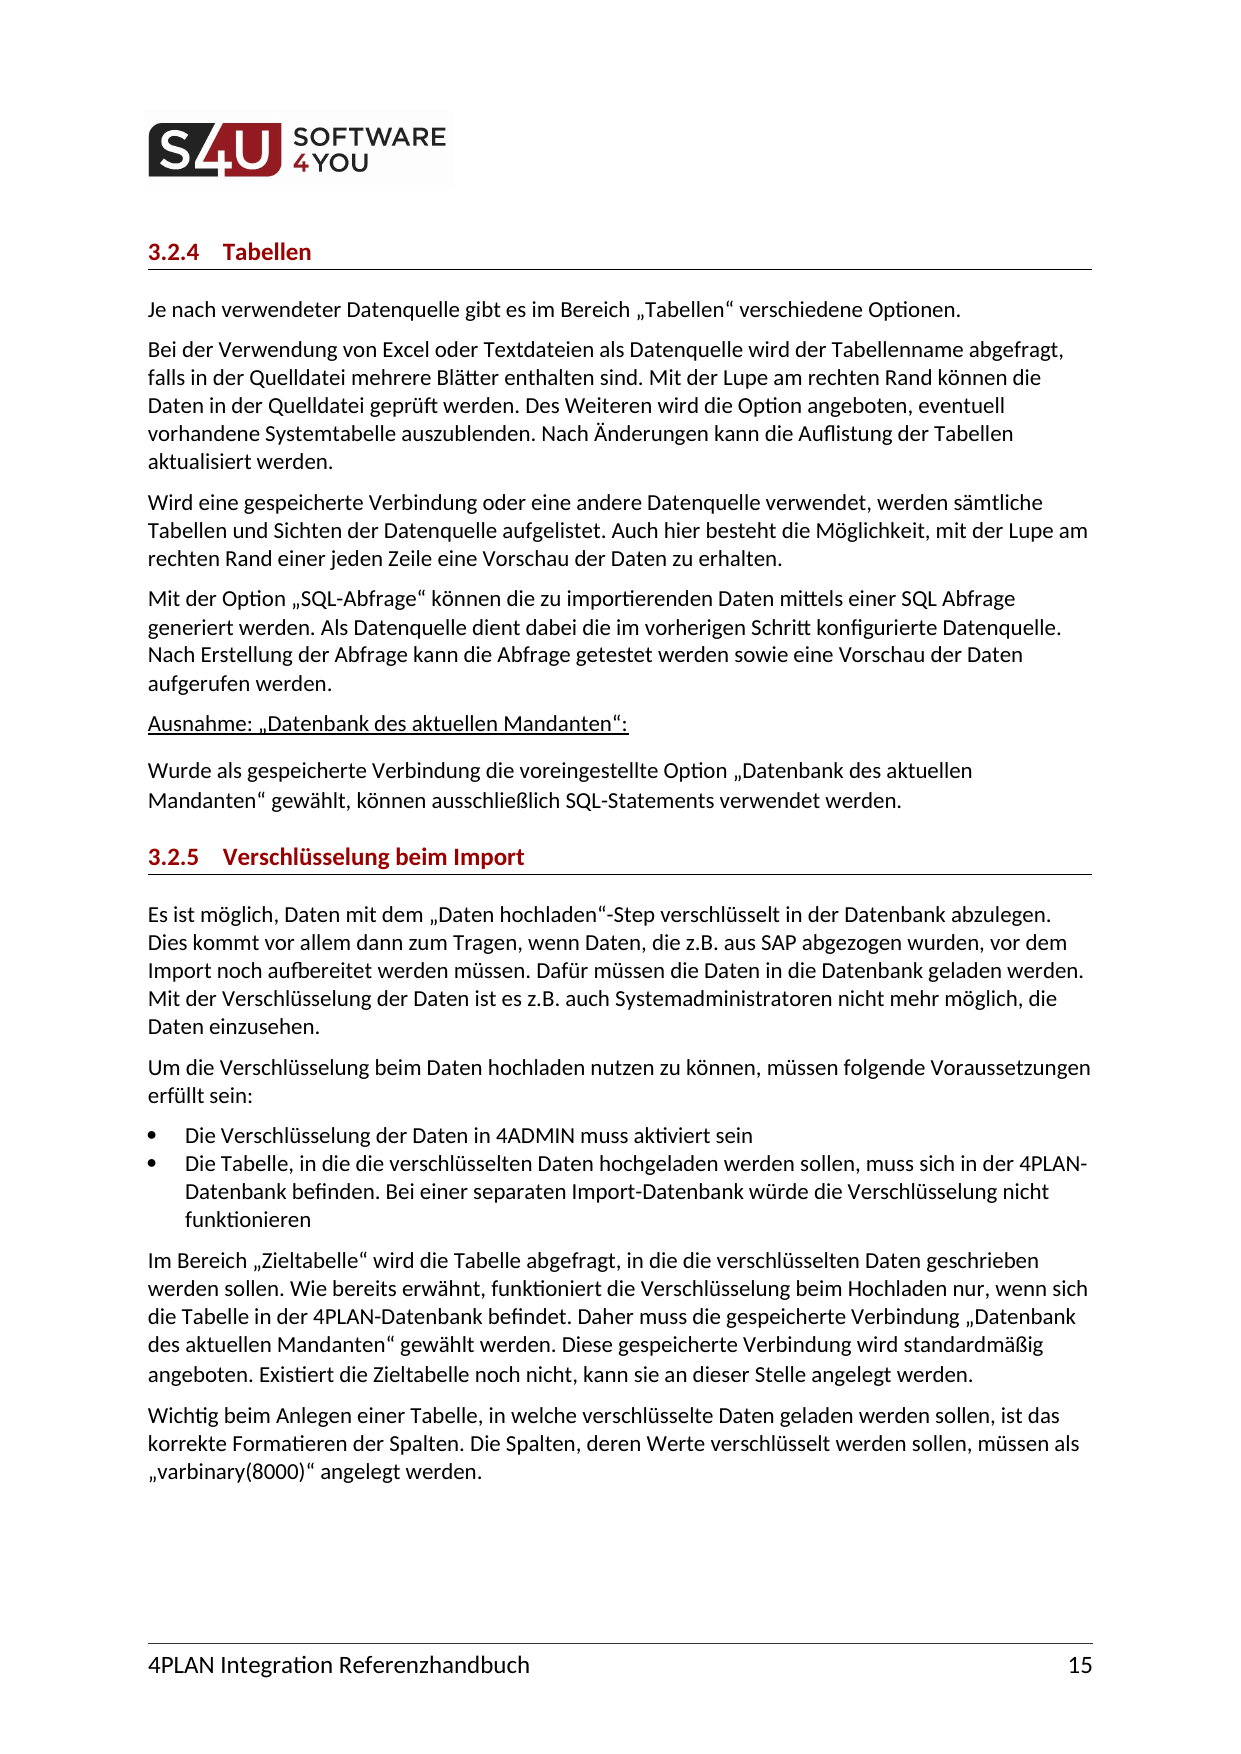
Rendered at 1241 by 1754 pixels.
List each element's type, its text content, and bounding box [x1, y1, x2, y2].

text Je nach verwendeter Datenquelle gibt es im Bereich „Tabellen“ verschiedene Optionen. [148, 295, 1092, 323]
text Mit der Option „SQL-Abfrage“ können die zu importierenden Daten mittels einer SQL Abfrage generiert werden. Als Datenquelle dient dabei die im vorherigen Schritt konfigurierte Datenquelle. Nach Erstellung der Abfrage kann die Abfrage getestet werden sowie eine Vorschau der Daten aufgerufen werden. [148, 584, 1092, 697]
subtitle Verschlüsselung beim Import [148, 841, 1092, 874]
text Wird eine gespeicherte Verbindung oder eine andere Datenquelle verwendet, werden sämtliche Tabellen und Sichten der Datenquelle aufgelistet. Auch hier besteht die Möglichkeit, mit der Lupe am rechten Rand einer jeden Zeile eine Vorschau der Daten zu erhalten. [148, 488, 1092, 572]
list Die Tabelle, in die die verschlüsselten Daten hochgeladen werden sollen, muss sich in der 4PLAN-Datenbank befinden. Bei einer separaten Import-Datenbank würde die Verschlüsselung nicht funktionieren [148, 1149, 1092, 1233]
text Wurde als gespeicherte Verbindung die voreingestellte Option „Datenbank des aktuellen Mandanten“ gewählt, können ausschließlich SQL-Statements verwendet werden. [148, 756, 1092, 814]
text Im Bereich „Zieltabelle“ wird die Tabelle abgefragt, in die die verschlüsselten Daten geschrieben werden sollen. Wie bereits erwähnt, funktioniert die Verschlüsselung beim Hochladen nur, wenn sich die Tabelle in der 4PLAN-Datenbank befindet. Daher muss die gespeicherte Verbindung „Datenbank des aktuellen Mandanten“ gewählt werden. Diese gespeicherte Verbindung wird standardmäßig angeboten. Existiert die Zieltabelle noch nicht, kann sie an dieser Stelle angelegt werden. [148, 1246, 1092, 1388]
text Wichtig beim Anlegen einer Tabelle, in welche verschlüsselte Daten geladen werden sollen, ist das korrekte Formatieren der Spalten. Die Spalten, deren Werte verschlüsselt werden sollen, müssen als „varbinary(8000)“ angelegt werden. [148, 1401, 1092, 1485]
list Die Verschlüsselung der Daten in 4ADMIN muss aktiviert sein [148, 1121, 1092, 1149]
subtitle Tabellen [148, 236, 1092, 269]
picture [143, 110, 455, 187]
text Es ist möglich, Daten mit dem „Daten hochladen“-Step verschlüsselt in der Datenbank abzulegen. Dies kommt vor allem dann zum Tragen, wenn Daten, die z.B. aus SAP abgezogen wurden, vor dem Import noch aufbereitet werden müssen. Dafür müssen die Daten in die Datenbank geladen werden. Mit der Verschlüsselung der Daten ist es z.B. auch Systemadministratoren nicht mehr möglich, die Daten einzusehen. [148, 900, 1092, 1040]
text Um die Verschlüsselung beim Daten hochladen nutzen zu können, müssen folgende Voraussetzungen erfüllt sein: [148, 1053, 1092, 1109]
text Bei der Verwendung von Excel oder Textdateien als Datenquelle wird der Tabellenname abgefragt, falls in der Quelldatei mehrere Blätter enthalten sind. Mit der Lupe am rechten Rand können die Daten in der Quelldatei geprüft werden. Des Weiteren wird die Option angeboten, eventuell vorhandene Systemtabelle auszublenden. Nach Änderungen kann die Auflistung der Tabellen aktualisiert werden. [148, 335, 1092, 476]
text Ausnahme: „Datenbank des aktuellen Mandanten“: [148, 709, 1092, 737]
